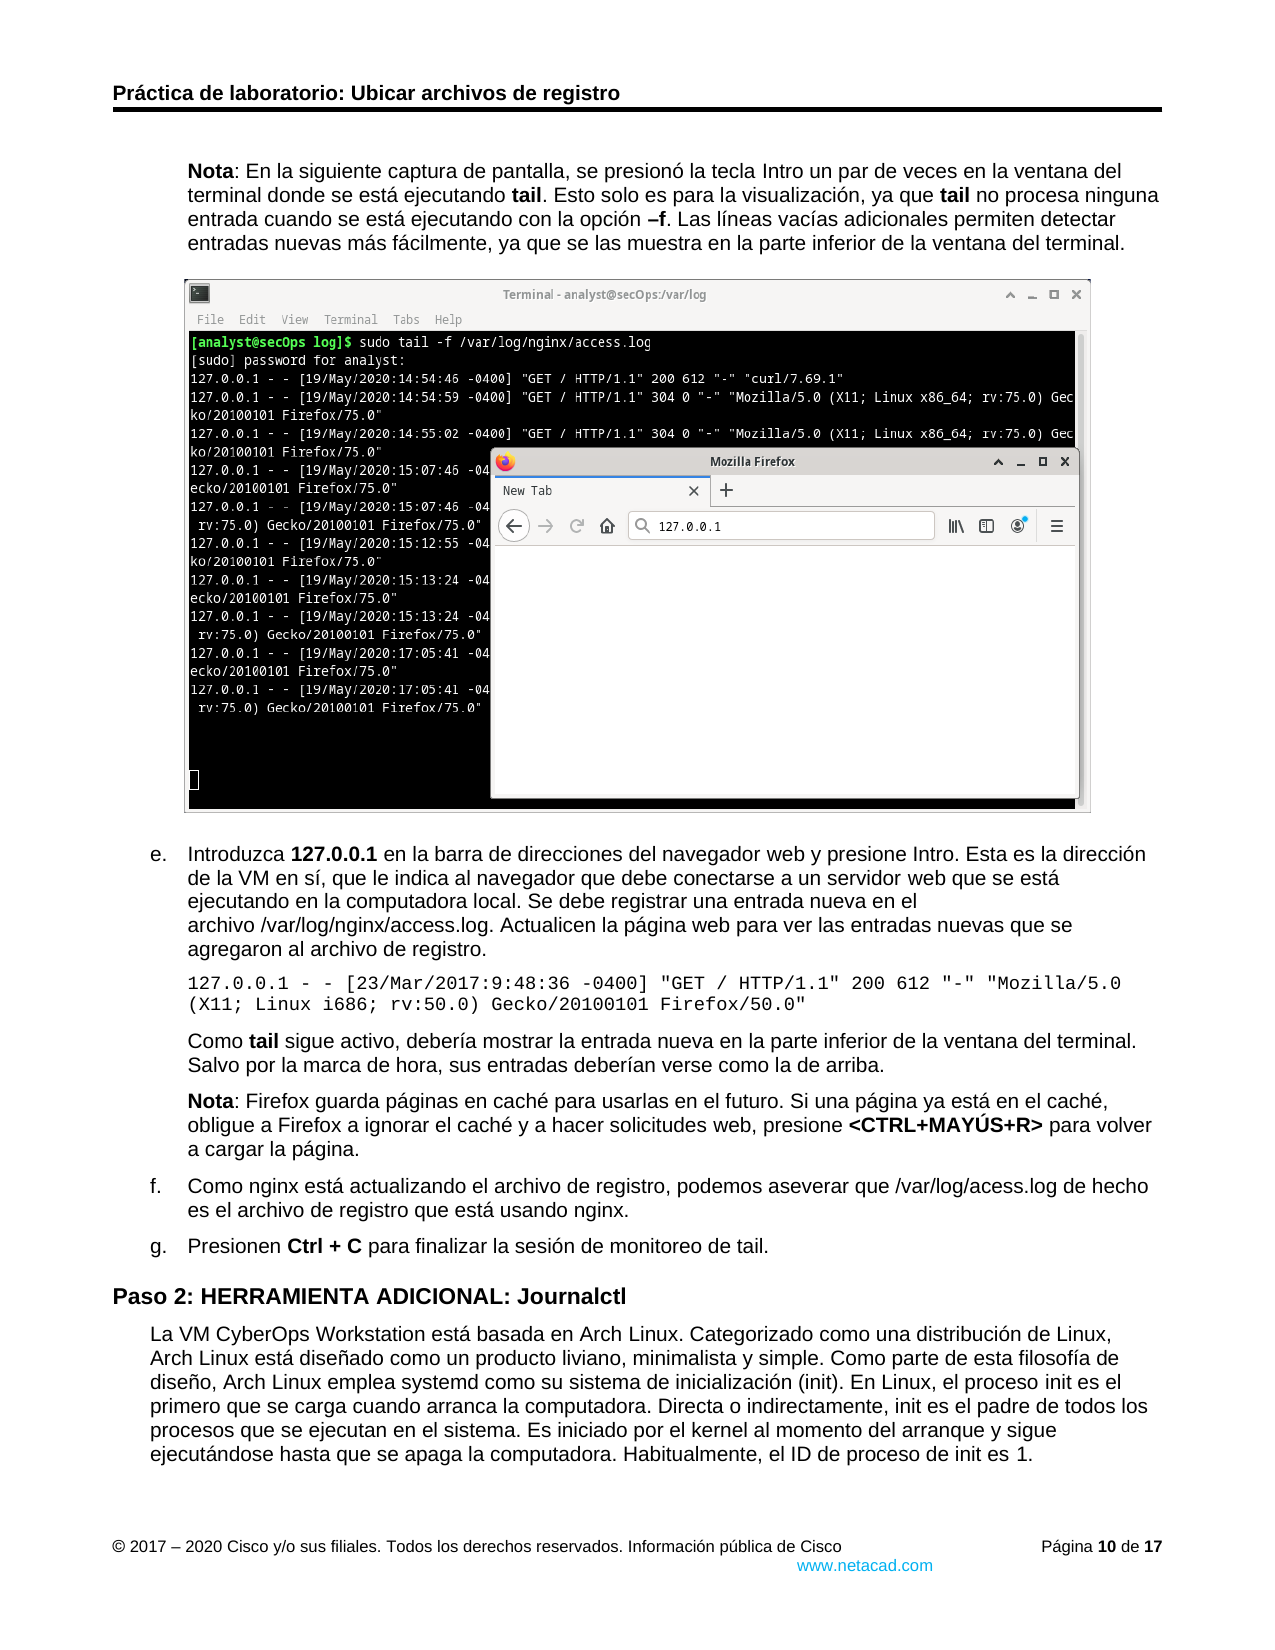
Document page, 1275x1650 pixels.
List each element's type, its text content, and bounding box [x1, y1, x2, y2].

subtitle HERRAMIENTA ADICIONAL: Journalctl [112, 1283, 1162, 1309]
text Como tail sigue activo, debería mostrar la entrada nueva en la parte inferior de la ventana del terminal. Salvo por la marca de hora, sus entradas deberían verse como la de arriba. [187, 1029, 1162, 1077]
text 127.0.0.1 - - [23/Mar/2017:9:48:36 -0400] "GET / HTTP/1.1" 200 612 "-" "Mozilla/5.0 (X11; Linux i686; rv:50.0) Gecko/20100101 Firefox/50.0" [187, 974, 1162, 1016]
text Como nginx está actualizando el archivo de registro, podemos aseverar que /var/log/acess.log de hecho es el archivo de registro que está usando nginx. [150, 1173, 1162, 1221]
text La VM CyberOps Workstation está basada en Arch Linux. Categorizado como una distribución de Linux, Arch Linux está diseñado como un producto liviano, minimalista y simple. Como parte de esta filosofía de diseño, Arch Linux emplea systemd como su sistema de inicialización (init). En Linux, el proceso init es el primero que se carga cuando arranca la computadora. Directa o indirectamente, init es el padre de todos los procesos que se ejecutan en el sistema. Es iniciado por el kernel al momento del arranque y sigue ejecutándose hasta que se apaga la computadora. Habitualmente, el ID de proceso de init es 1. [150, 1322, 1162, 1466]
list Nota: En la siguiente captura de pantalla, se presionó la tecla Intro un par de veces en la ventana del terminal donde se está ejecutando tail. Esto solo es para la visualización, ya que tail no procesa ninguna entrada cuando se está ejecutando con la opción –f. Las líneas vacías adicionales permiten detectar entradas nuevas más fácilmente, ya que se las muestra en la parte inferior de la ventana del terminal. [187, 159, 1162, 255]
text Presionen Ctrl + C para finalizar la sesión de monitoreo de tail. [150, 1234, 1162, 1258]
picture [184, 279, 1091, 813]
text Introduzca 127.0.0.1 en la barra de direcciones del navegador web y presione Intro. Esta es la dirección de la VM en sí, que le indica al navegador que debe conectarse a un servidor web que se está ejecutando en la computadora local. Se debe registrar una entrada nueva en el archivo /var/log/nginx/access.log. Actualicen la página web para ver las entradas nuevas que se agregaron al archivo de registro. [150, 841, 1162, 961]
text Nota: Firefox guarda páginas en caché para usarlas en el futuro. Si una página ya está en el caché, obligue a Firefox a ignorar el caché y a hacer solicitudes web, presione <CTRL+MAYÚS+R> para volver a cargar la página. [187, 1089, 1162, 1161]
